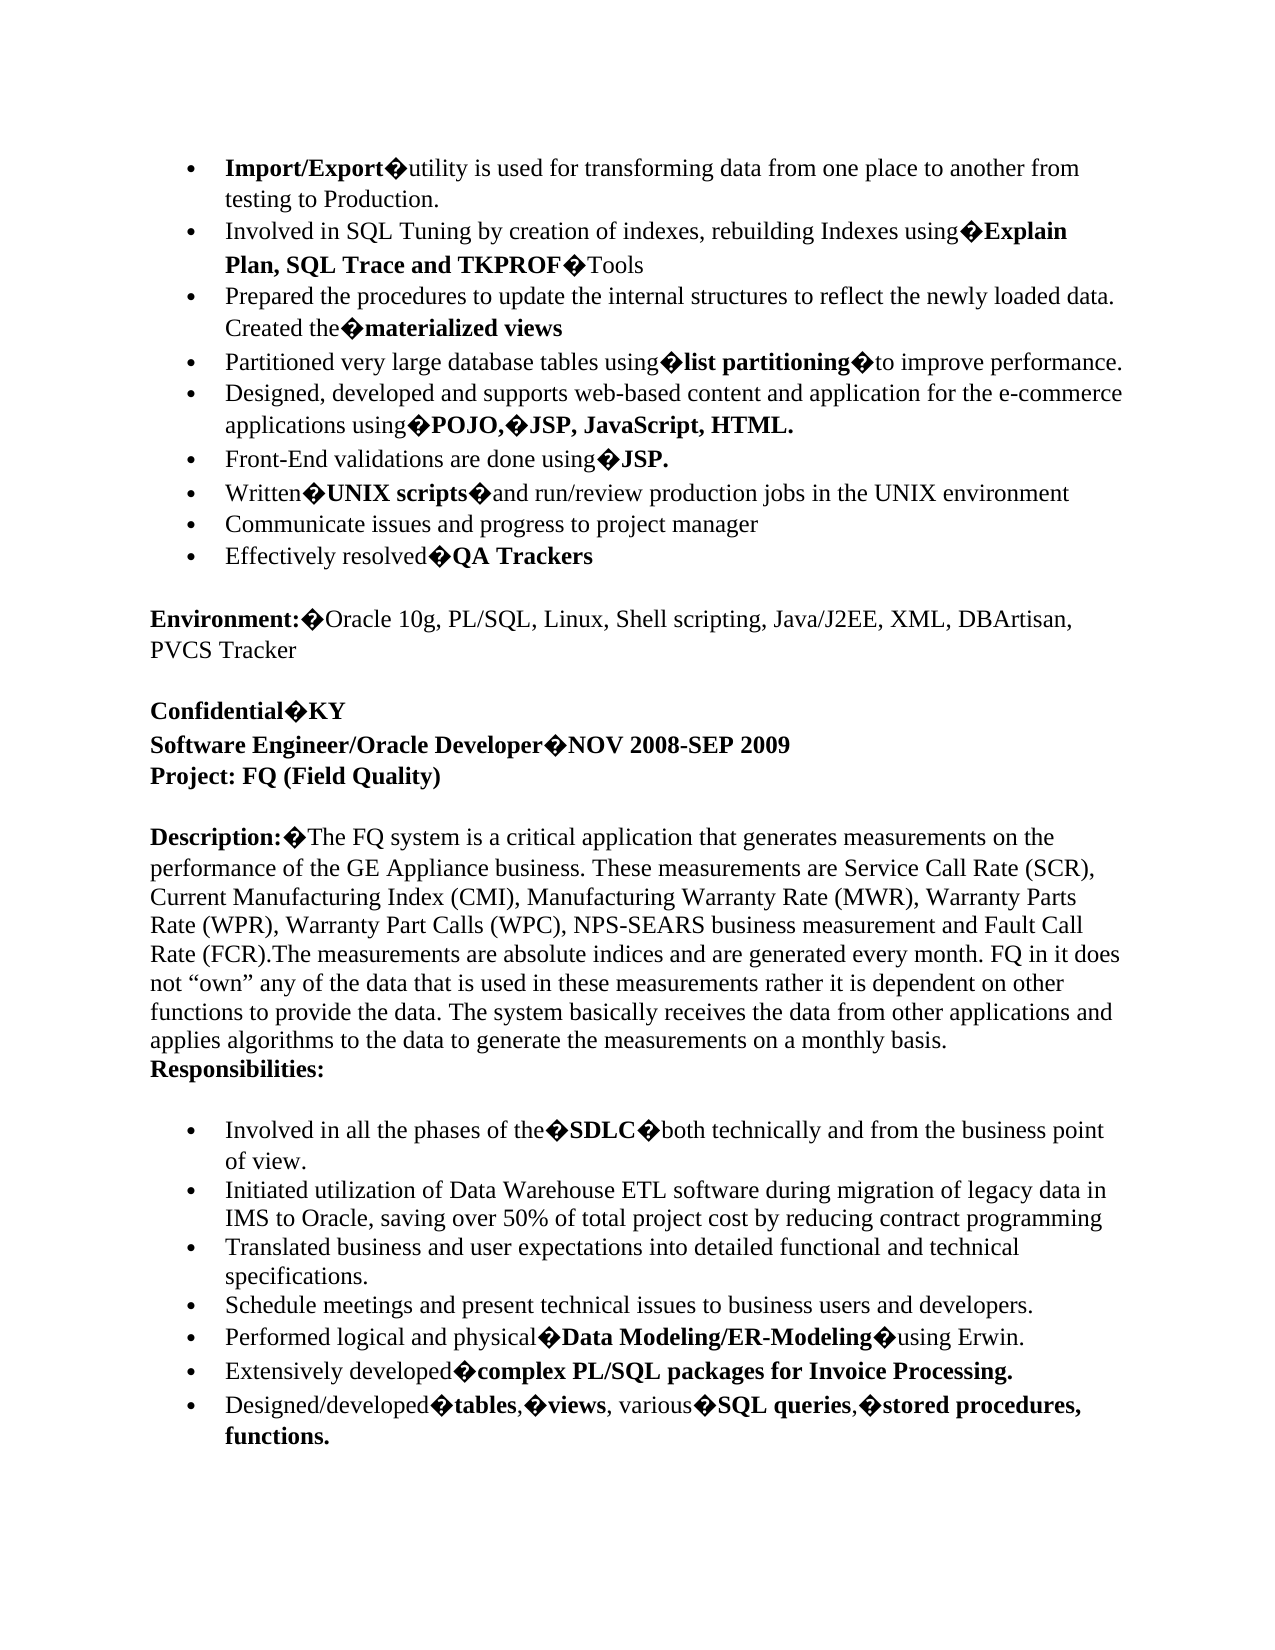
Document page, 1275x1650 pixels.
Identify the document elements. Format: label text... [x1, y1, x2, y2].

text Confidential�KY Software Engineer/Oracle Developer�NOV 2008-SEP 2009 Project: FQ (Field Quality) [150, 693, 1125, 789]
text Description:�The FQ system is a critical application that generates measurements on the performance of the GE Appliance business. These measurements are Service Call Rate (SCR), Current Manufacturing Index (CMI), Manufacturing Warranty Rate (MWR), Warranty Parts Rate (WPR), Warranty Part Calls (WPC), NPS-SEARS business measurement and Fault Call Rate (FCR).The measurements are absolute indices and are generated every month. FQ in it does not “own” any of the data that is used in these measurements rather it is dependent on other functions to provide the data. The system basically receives the data from other applications and applies algorithms to the data to generate the measurements on a monthly basis. Responsibilities: [150, 819, 1125, 1083]
list Designed, developed and supports web-based content and application for the e-commerce applications using�POJO,�JSP, JavaScript, HTML. [187, 378, 1125, 441]
list Designed/developed�tables,�views, various�SQL queries,�stored procedures, functions. [187, 1387, 1125, 1449]
list Initiated utilization of Data Warehouse ETL software during migration of legacy data in IMS to Oracle, saving over 50% of total project cost by reducing contract programming [187, 1175, 1125, 1232]
list Front-End validations are done using�JSP. [187, 441, 1125, 475]
list Effectively resolved�QA Trackers [187, 537, 1125, 572]
text Environment:�Oracle 10g, PL/SQL, Linux, Shell scripting, Java/J2EE, XML, DBArtisan, PVCS Tracker [150, 601, 1125, 663]
list Translated business and user expectations into detailed functional and technical specifications. [187, 1232, 1125, 1290]
list Involved in SQL Tuning by creation of indexes, rebuilding Indexes using�Explain Plan, SQL Trace and TKPROF�Tools [187, 213, 1125, 281]
list Import/Export�utility is used for transforming data from one place to another from testing to Production. [187, 150, 1125, 213]
list Written�UNIX scripts�and run/review production jobs in the UNIX environment [187, 475, 1125, 509]
list Performed logical and physical�Data Modeling/ER-Modeling�using Erwin. [187, 1318, 1125, 1353]
list Partitioned very large database tables using�list partitioning�to improve performance. [187, 344, 1125, 378]
list Involved in all the phases of the�SDLC�both technically and from the business point of view. [187, 1112, 1125, 1175]
list Prepared the procedures to update the internal structures to reflect the newly loaded data. Created the�materialized views [187, 281, 1125, 344]
list Extensively developed�complex PL/SQL packages for Invoice Processing. [187, 1353, 1125, 1387]
list Communicate issues and progress to project manager [187, 509, 1125, 537]
list Schedule meetings and present technical issues to business users and developers. [187, 1290, 1125, 1318]
